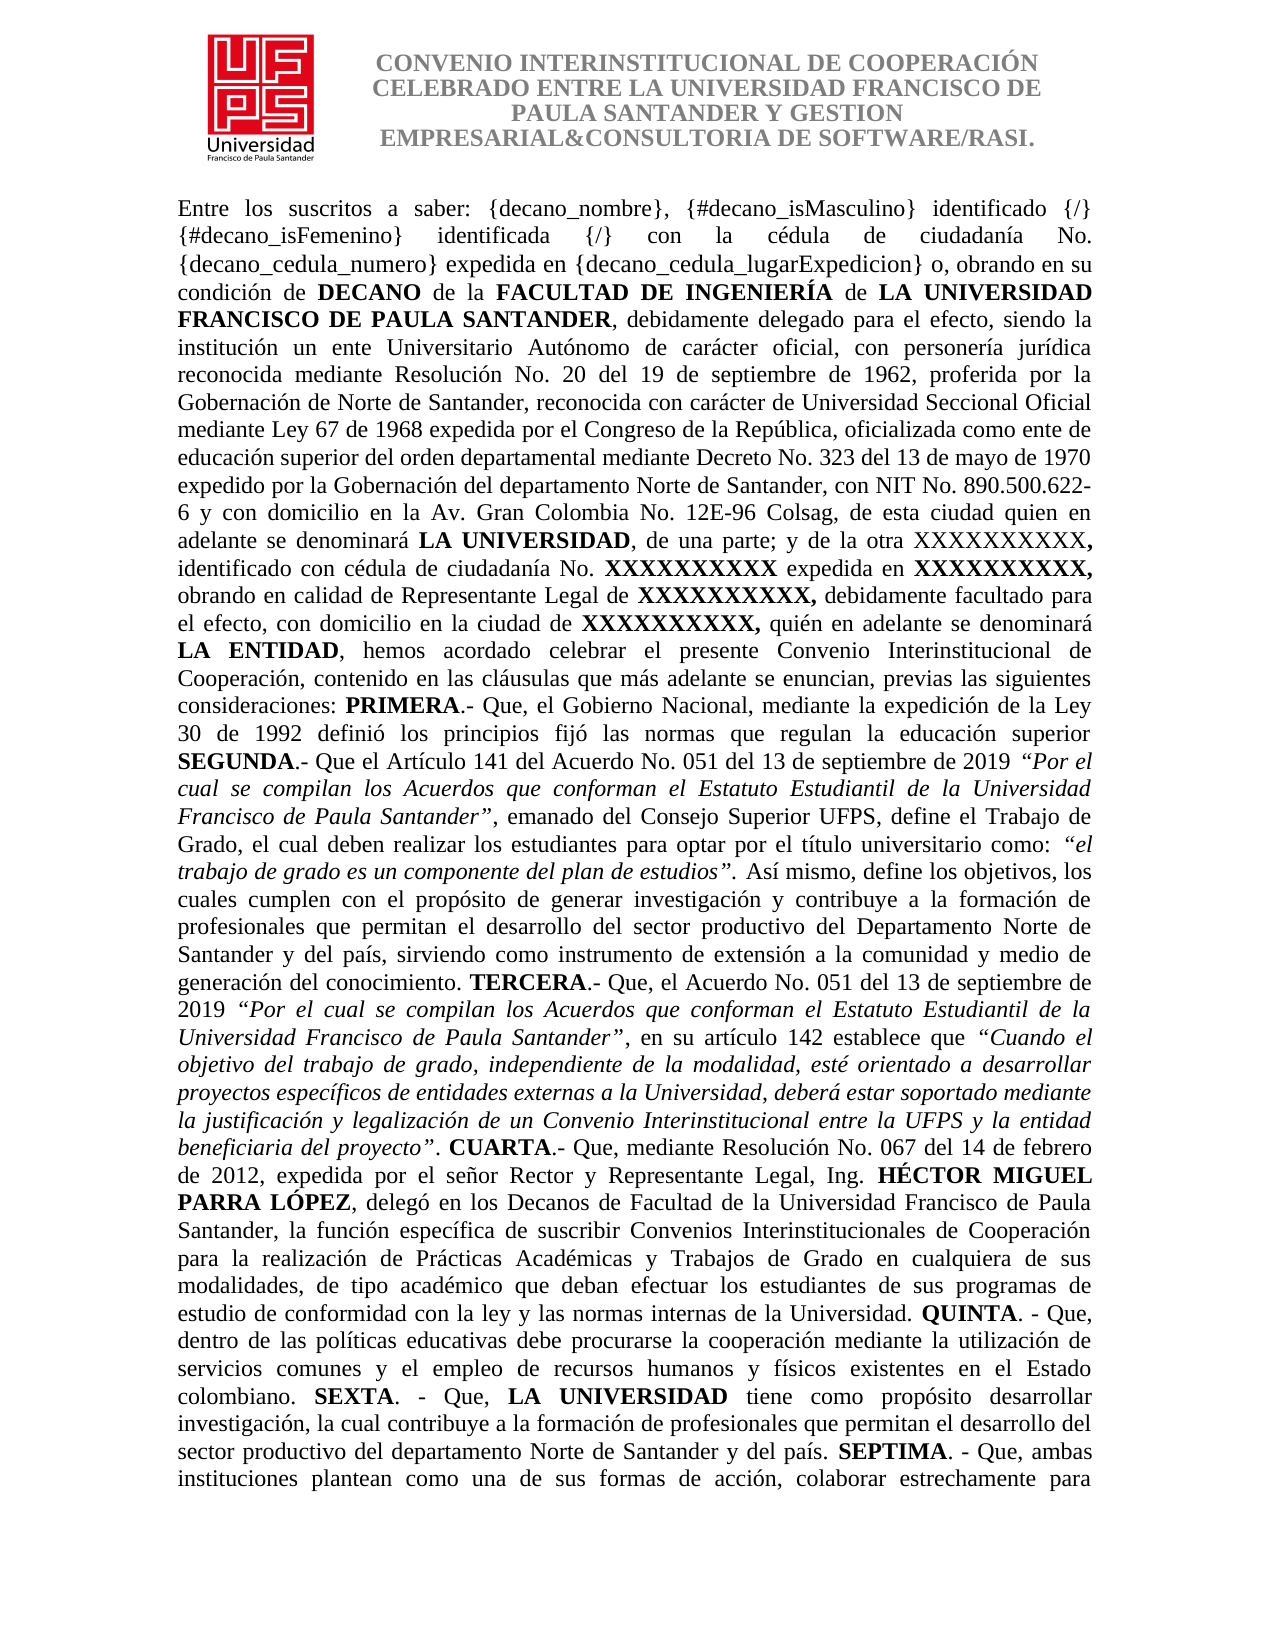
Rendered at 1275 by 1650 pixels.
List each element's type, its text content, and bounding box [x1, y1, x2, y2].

picture [202, 29, 319, 166]
